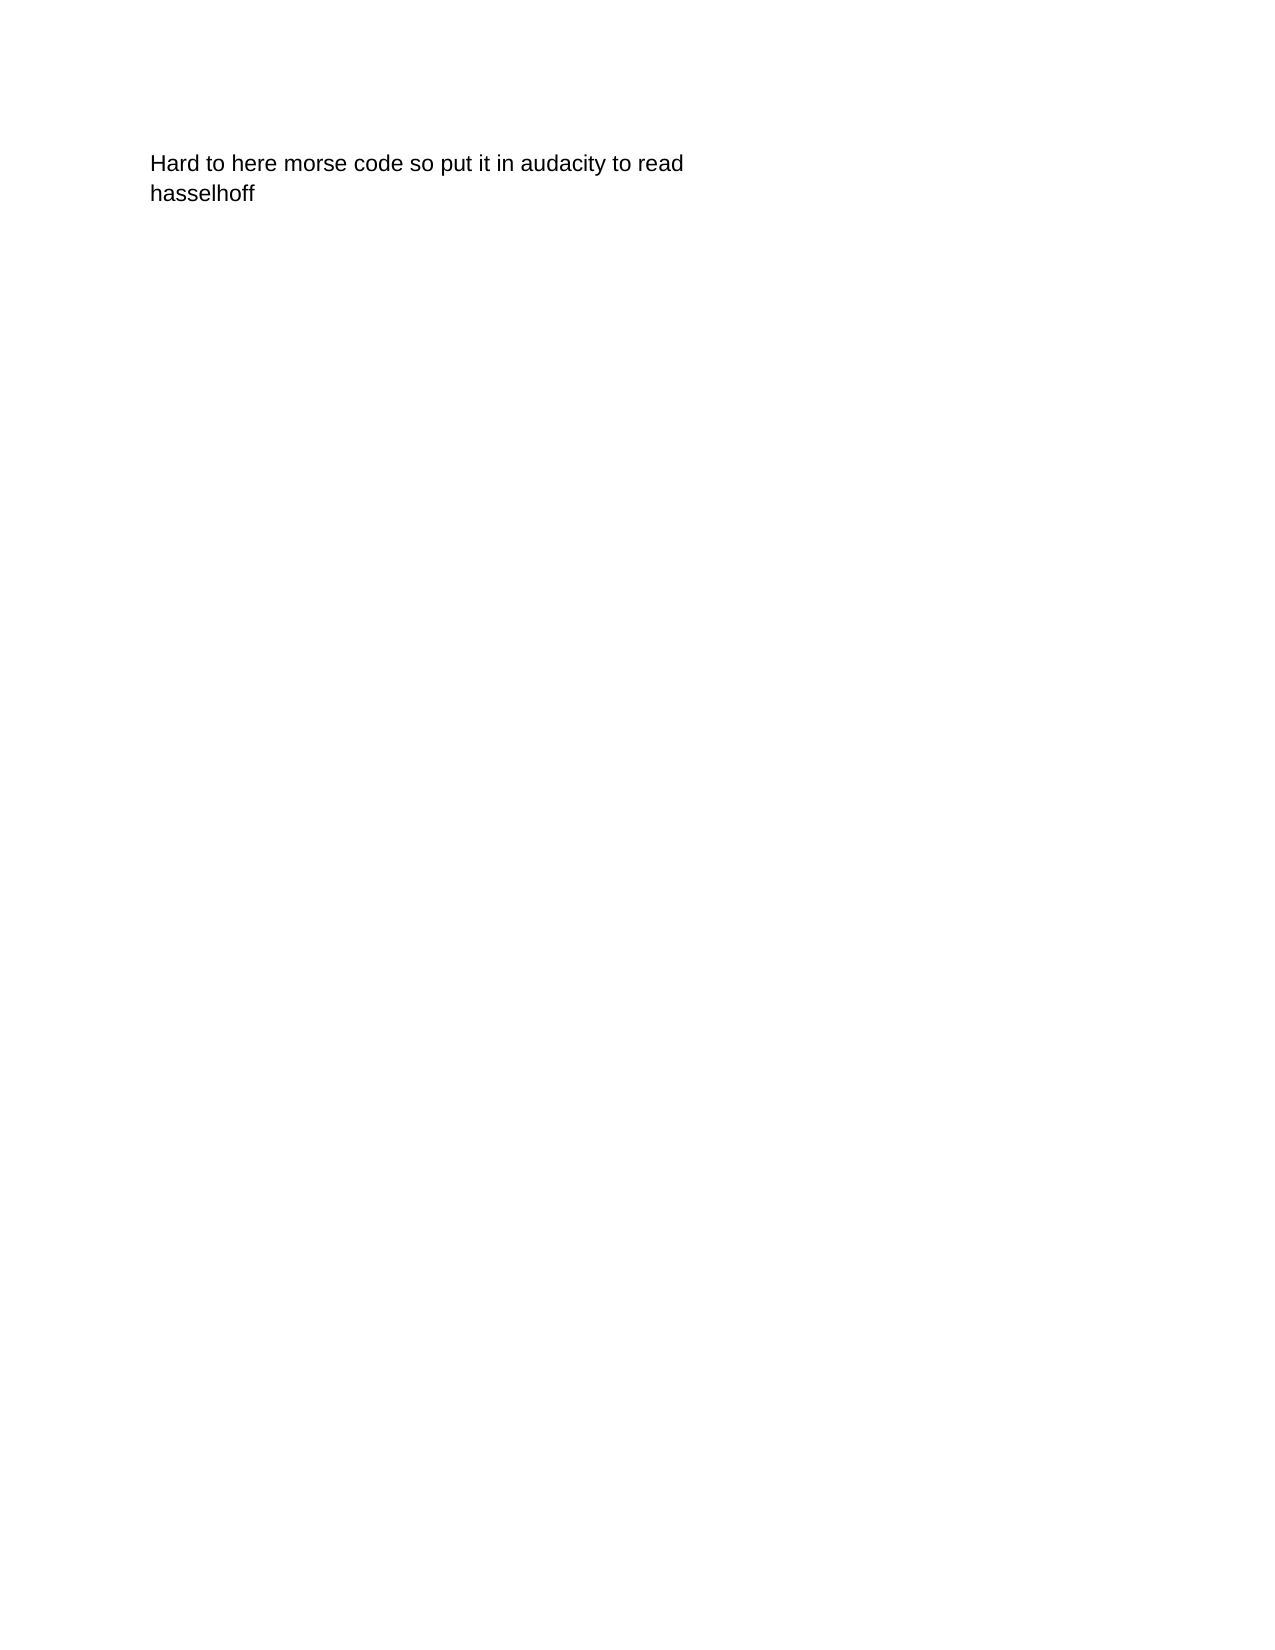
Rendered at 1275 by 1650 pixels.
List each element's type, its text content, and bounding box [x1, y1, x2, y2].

text Hard to here morse code so put it in audacity to read [150, 150, 1125, 176]
text hasselhoff [150, 180, 1125, 207]
